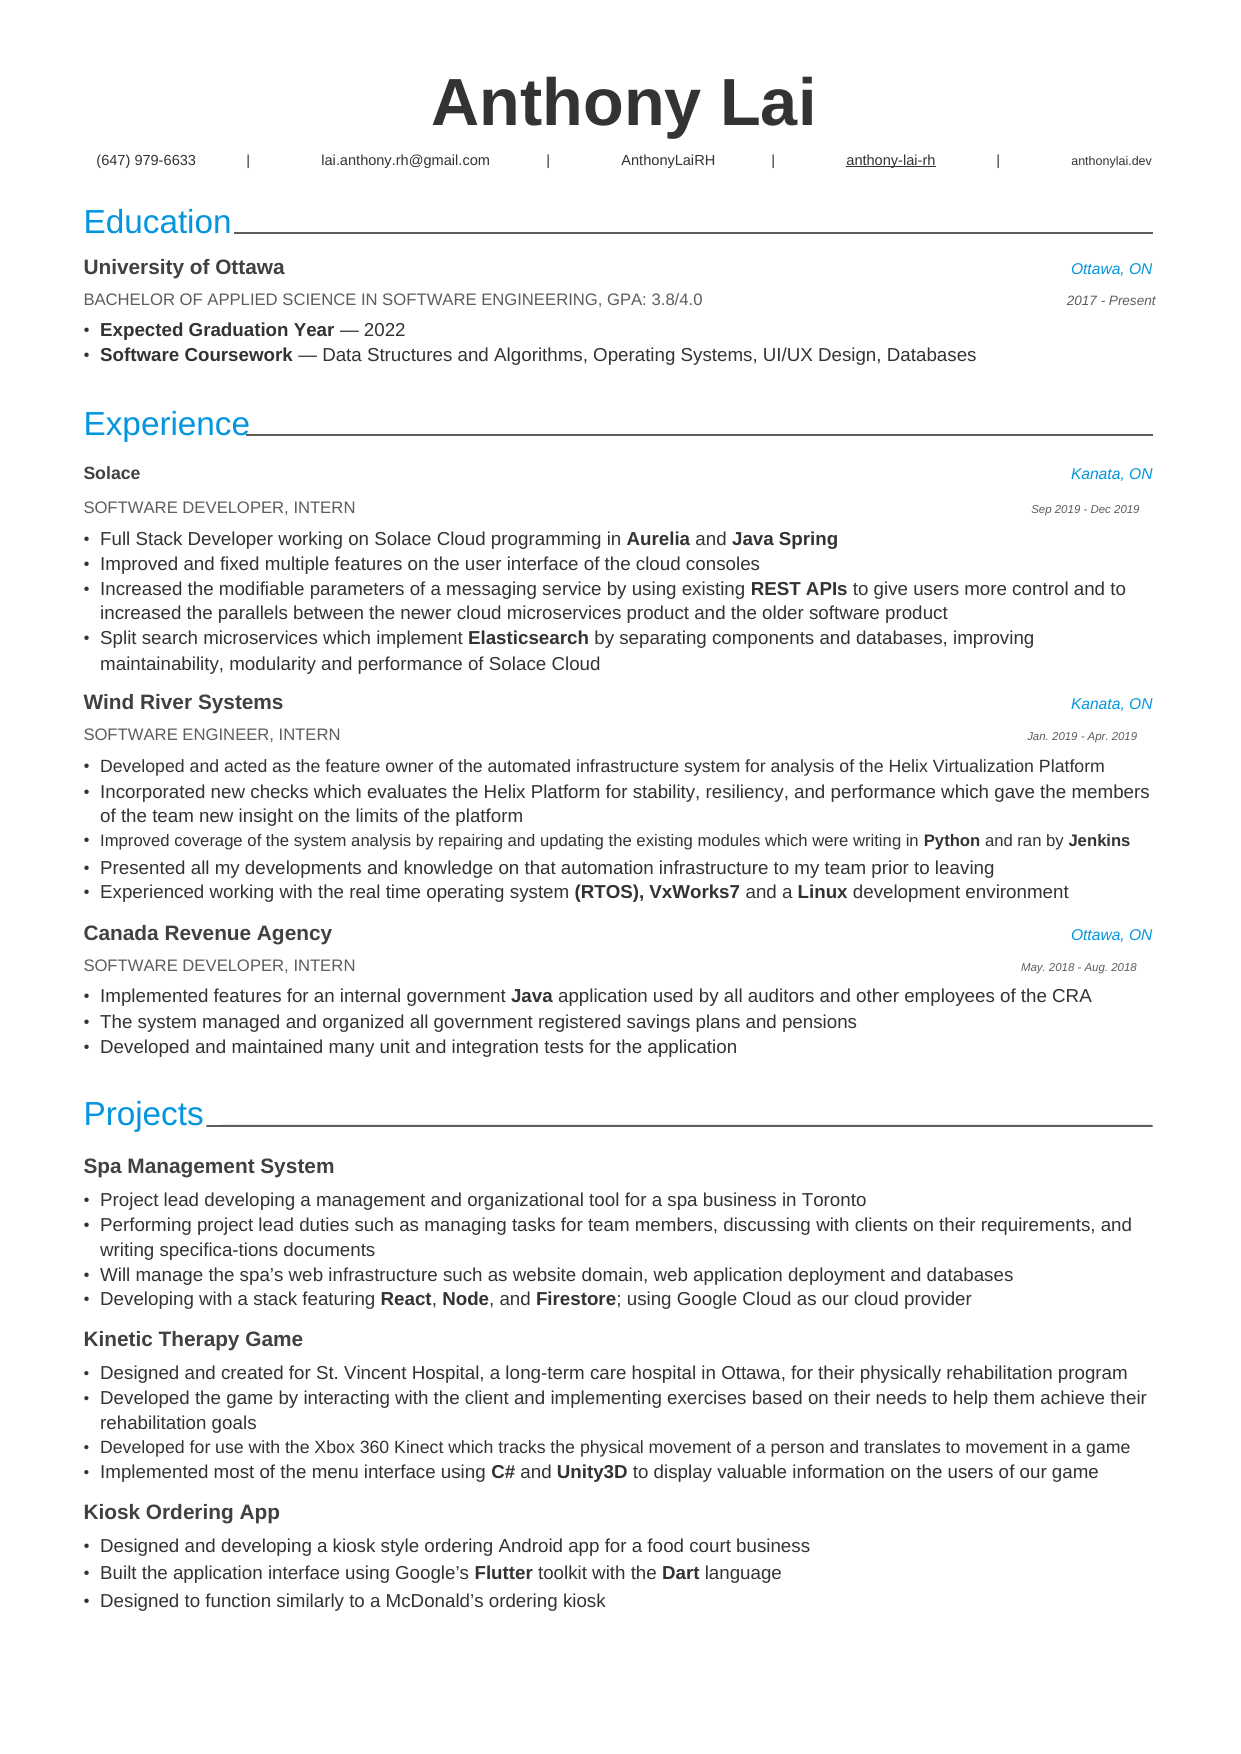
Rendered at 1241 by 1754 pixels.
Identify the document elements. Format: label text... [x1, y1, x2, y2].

list Developed the game by interacting with the client and implementing exercises based on their needs to help them achieve their rehabilitation goals [83, 1387, 1158, 1433]
text SOFTWARE DEVELOPER, INTERN Sep 2019 - Dec 2019 [83, 498, 1158, 517]
list Implemented most of the menu interface using C# and Unity3D to display valuable information on the users of our game [83, 1461, 1158, 1482]
text University of Ottawa Ottawa, ON [83, 255, 1158, 279]
text SOFTWARE DEVELOPER, INTERN May. 2018 - Aug. 2018 [83, 955, 1158, 974]
list Full Stack Developer working on Solace Cloud programming in Aurelia and Java Spring [83, 527, 1158, 549]
list Designed and developing a kiosk style ordering Android app for a food court business [83, 1535, 1158, 1557]
text Spa Management System [83, 1154, 1158, 1178]
list Split search microservices which implement Elasticsearch by separating components and databases, improving maintainability, modularity and performance of Solace Cloud [83, 627, 1158, 675]
text Projects [83, 1094, 1158, 1133]
list Developed and maintained many unit and integration tests for the application [83, 1035, 1158, 1057]
list Built the application interface using Google’s Flutter toolkit with the Dart language [83, 1561, 1158, 1583]
text (647) 979-6633 | lai.anthony.rh@gmail.com | AnthonyLaiRH | anthony-lai-rh | anthonylai.dev [83, 151, 1165, 168]
text SOFTWARE ENGINEER, INTERN Jan. 2019 - Apr. 2019 [83, 725, 1158, 744]
list Expected Graduation Year — 2022 [83, 319, 1158, 341]
list Performing project lead duties such as managing tasks for team members, discussing with clients on their requirements, and writing specifica-tions documents [83, 1214, 1158, 1260]
text Education [83, 202, 1158, 240]
list Designed to function similarly to a McDonald’s ordering kiosk [83, 1590, 1158, 1611]
list Project lead developing a management and organizational tool for a spa business in Toronto [83, 1189, 1158, 1211]
list Implemented features for an internal government Java application used by all auditors and other employees of the CRA [83, 984, 1158, 1006]
list Increased the modifiable parameters of a messaging service by using existing REST APIs to give users more control and to increased the parallels between the newer cloud microservices product and the older software product [83, 577, 1158, 624]
list Developing with a stack featuring React, Node, and Firestore; using Google Cloud as our cloud provider [83, 1288, 1158, 1309]
list Software Coursework — Data Structures and Algorithms, Operating Systems, UI/UX Design, Databases [83, 344, 1158, 366]
text Anthony Lai [83, 63, 1165, 139]
list Experienced working with the real time operating system (RTOS), VxWorks7 and a Linux development environment [83, 881, 1158, 902]
list Will manage the spa’s web infrastructure such as website domain, web application deployment and databases [83, 1263, 1158, 1285]
text BACHELOR OF APPLIED SCIENCE IN SOFTWARE ENGINEERING, GPA: 3.8/4.0 2017 - Present [83, 290, 1158, 309]
list Designed and created for St. Vincent Hospital, a long-term care hospital in Ottawa, for their physically rehabilitation program [83, 1362, 1158, 1384]
text Kinetic Therapy Game [83, 1327, 1158, 1351]
list Developed and acted as the feature owner of the automated infrastructure system for analysis of the Helix Virtualization Platform [83, 755, 1158, 776]
list The system managed and organized all government registered savings plans and pensions [83, 1010, 1158, 1032]
text Wind River Systems Kanata, ON [83, 690, 1158, 714]
list Presented all my developments and knowledge on that automation infrastructure to my team prior to leaving [83, 857, 1158, 878]
list Developed for use with the Xbox 360 Kinect which tracks the physical movement of a person and translates to movement in a game [83, 1437, 1158, 1457]
list Improved and fixed multiple features on the user interface of the cloud consoles [83, 553, 1158, 575]
list Incorporated new checks which evaluates the Helix Platform for stability, resiliency, and performance which gave the members of the team new insight on the limits of the platform [83, 781, 1158, 826]
text Canada Revenue Agency Ottawa, ON [83, 920, 1158, 944]
list Improved coverage of the system analysis by repairing and updating the existing modules which were writing in Python and ran by Jenkins [83, 828, 1158, 850]
text Solace Kanata, ON [83, 463, 1158, 483]
text Experience [83, 404, 1158, 442]
text Kiosk Ordering App [83, 1500, 1158, 1524]
